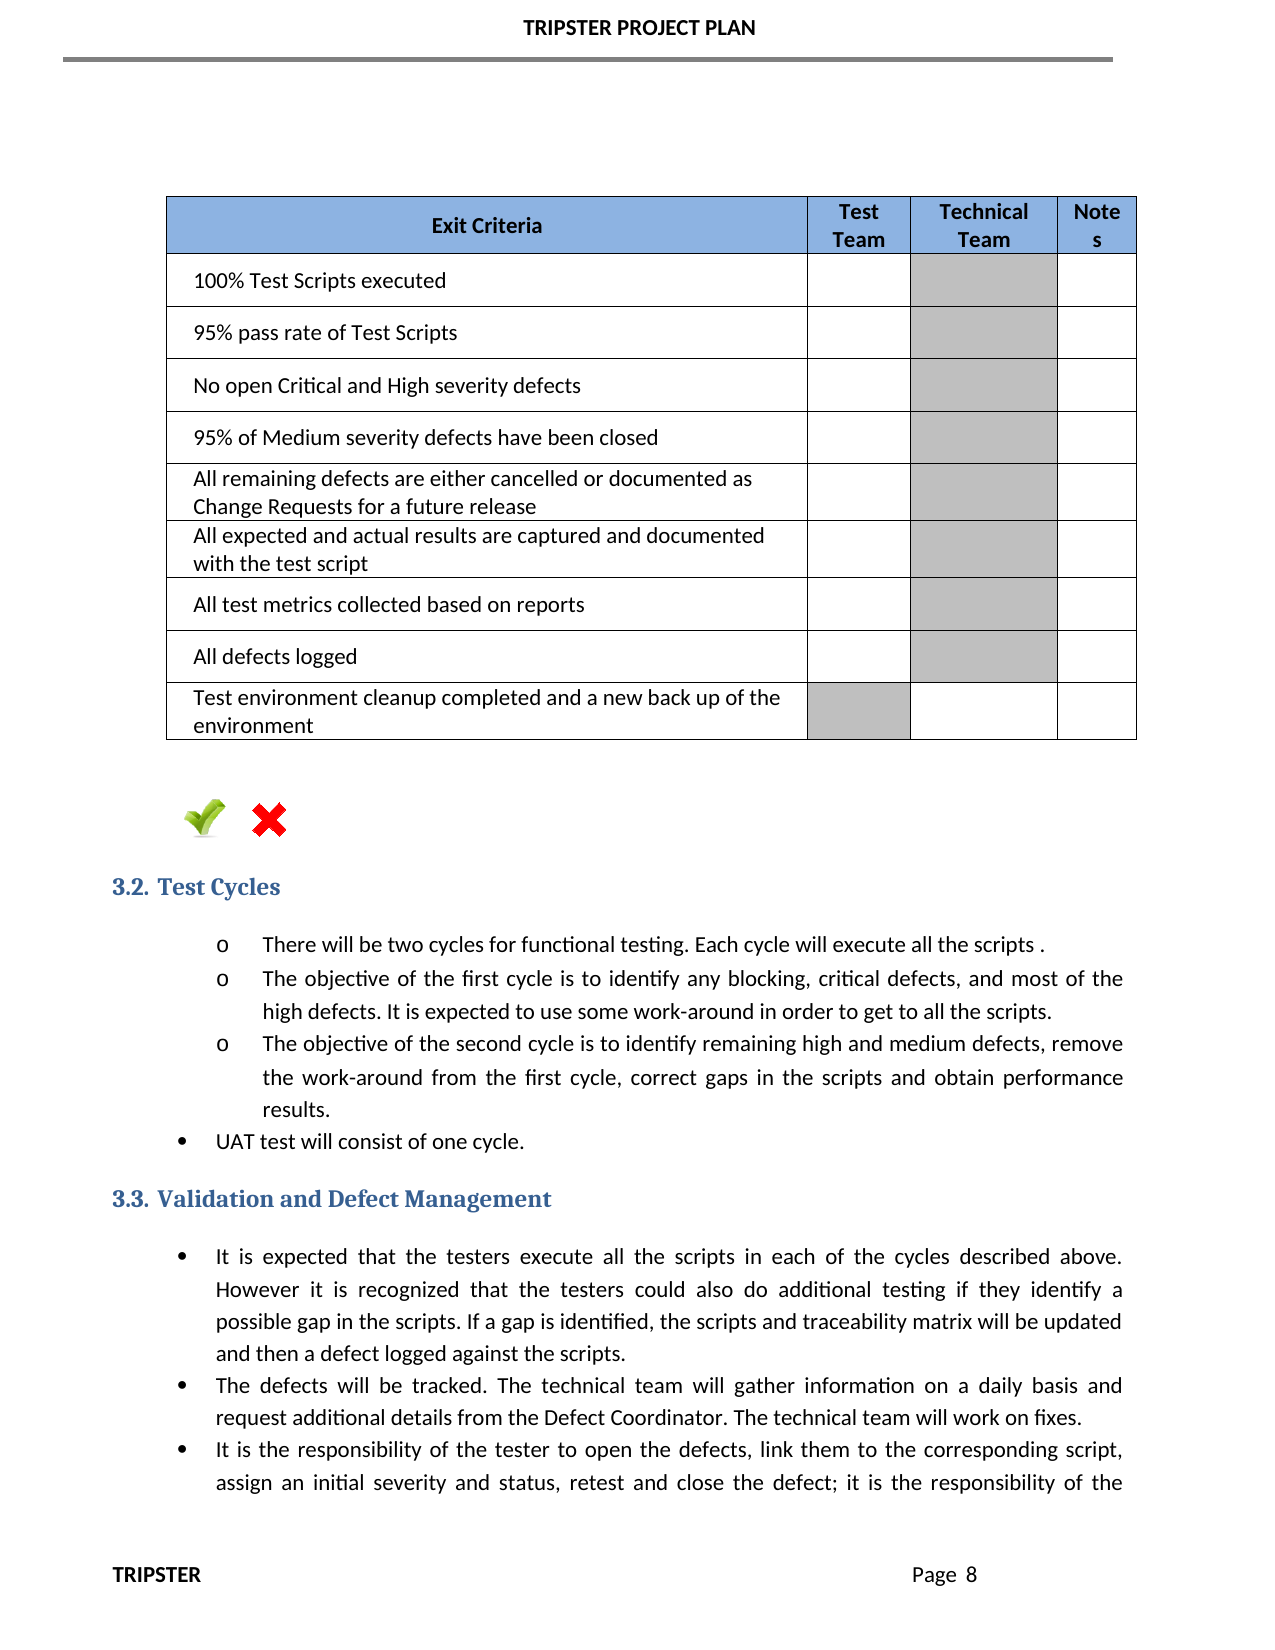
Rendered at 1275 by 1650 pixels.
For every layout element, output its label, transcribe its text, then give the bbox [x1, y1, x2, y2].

table_cell [911, 307, 1057, 358]
table_cell [808, 307, 910, 358]
list UAT test will consist of one cycle. [178, 1127, 1125, 1155]
table_cell [1058, 631, 1136, 682]
table_cell All test metrics collected based on reports [167, 578, 807, 630]
table_cell [1058, 464, 1136, 520]
table_cell [808, 359, 910, 411]
table_cell [808, 464, 910, 520]
table_cell 95% pass rate of Test Scripts [167, 307, 807, 358]
table_cell [808, 631, 910, 682]
table_cell 95% of Medium severity defects have been closed [167, 412, 807, 463]
table_cell [911, 464, 1057, 520]
list The defects will be tracked. The technical team will gather information on a daily basis and request additional details from the Defect Coordinator. The technical team will work on fixes. [178, 1371, 1125, 1431]
subtitle Test Cycles [112, 872, 1125, 901]
table_cell [911, 412, 1057, 463]
table_cell [808, 521, 910, 577]
table_cell 100% Test Scripts executed [167, 254, 807, 306]
table_cell [911, 631, 1057, 682]
table_header Test Team [808, 197, 910, 253]
table_cell [911, 578, 1057, 630]
table_cell All remaining defects are either cancelled or documented as Change Requests for a future release [167, 464, 807, 520]
list It is expected that the testers execute all the scripts in each of the cycles described above. However it is recognized that the testers could also do additional testing if they identify a possible gap in the scripts. If a gap is identified, the scripts and traceability matrix will be updated and then a defect logged against the scripts. [178, 1242, 1125, 1367]
table_header Exit Criteria [167, 197, 807, 253]
table_cell [808, 412, 910, 463]
picture [178, 793, 229, 844]
table_cell [911, 683, 1057, 739]
table_cell [808, 683, 910, 739]
list The objective of the first cycle is to identify any blocking, critical defects, and most of the high defects. It is expected to use some work-around in order to get to all the scripts. [216, 964, 1125, 1025]
table_cell [1058, 254, 1136, 306]
table_cell [911, 521, 1057, 577]
table_header Notes [1058, 197, 1136, 253]
list The objective of the second cycle is to identify remaining high and medium defects, remove the work-around from the first cycle, correct gaps in the scripts and obtain performance results. [216, 1029, 1125, 1123]
table_cell [1058, 307, 1136, 358]
table_cell [1058, 683, 1136, 739]
table_cell All expected and actual results are captured and documented with the test script [167, 521, 807, 577]
table_cell Test environment cleanup completed and a new back up of the environment [167, 683, 807, 739]
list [178, 1436, 1125, 1496]
table_cell [911, 359, 1057, 411]
table_cell [1058, 578, 1136, 630]
table_cell [808, 578, 910, 630]
table_cell No open Critical and High severity defects [167, 359, 807, 411]
table_cell [808, 254, 910, 306]
table_header Technical Team [911, 197, 1057, 253]
table_cell [1058, 412, 1136, 463]
table_cell All defects logged [167, 631, 807, 682]
table_cell [1058, 359, 1136, 411]
table_cell [1058, 521, 1136, 577]
table_cell [911, 254, 1057, 306]
subtitle Validation and Defect Management [112, 1184, 1125, 1213]
list There will be two cycles for functional testing. Each cycle will execute all the scripts . [216, 931, 1125, 960]
